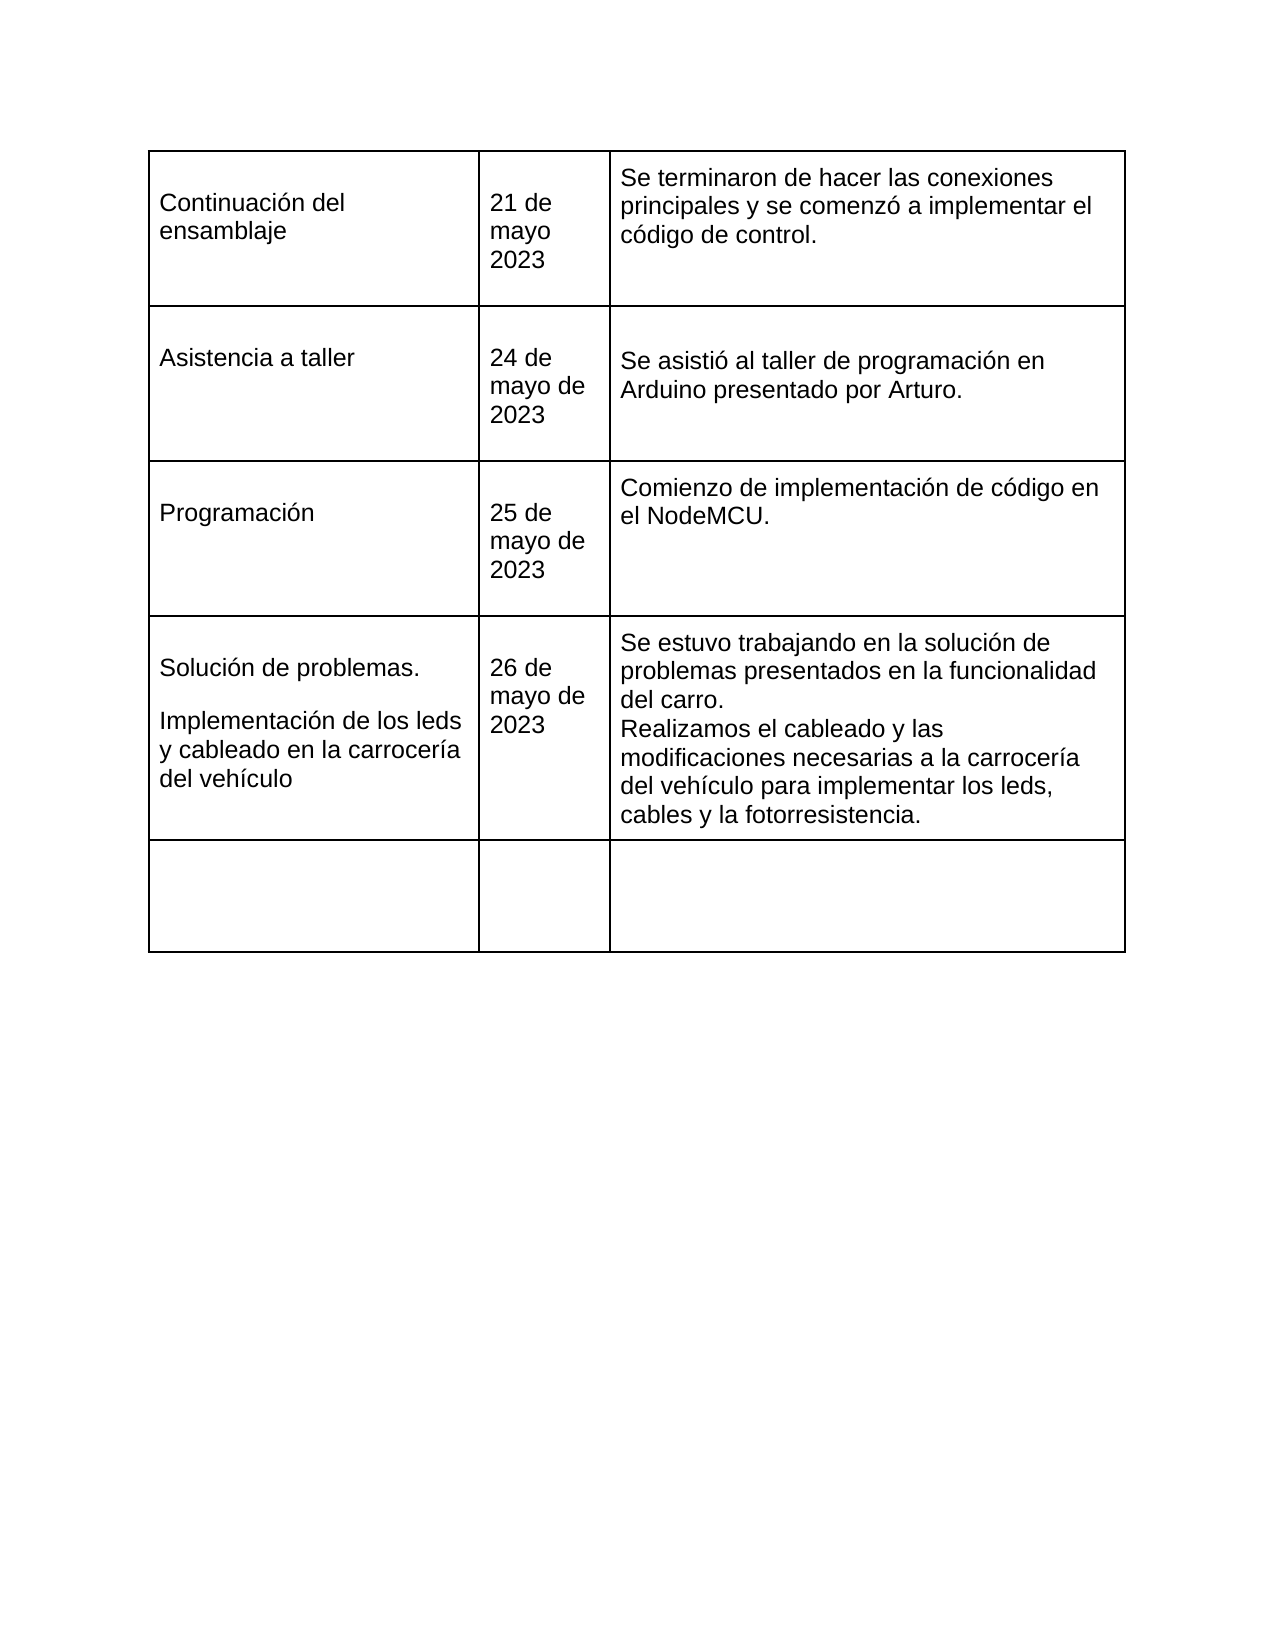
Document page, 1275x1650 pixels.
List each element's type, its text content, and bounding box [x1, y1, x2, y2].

table_cell [480, 841, 609, 951]
table_cell 25 de mayo de 2023 [480, 462, 609, 615]
table_cell Se terminaron de hacer las conexiones principales y se comenzó a implementar el código de control. [611, 152, 1124, 305]
table_cell Se estuvo trabajando en la solución de problemas presentados en la funcionalidad del carro. Realizamos el cableado y las modificaciones necesarias a la carrocería del vehículo para implementar los leds, cables y la fotorresistencia. [611, 617, 1124, 839]
table_cell [611, 841, 1124, 951]
table_cell Continuación del ensamblaje [150, 152, 478, 305]
table_cell 26 de mayo de 2023 [480, 617, 609, 839]
table_cell [150, 841, 478, 951]
table_cell 21 de mayo 2023 [480, 152, 609, 305]
table_cell 24 de mayo de 2023 [480, 307, 609, 460]
table_cell Solución de problemas. Implementación de los leds y cableado en la carrocería del vehículo [150, 617, 478, 839]
table_cell Programación [150, 462, 478, 615]
table_cell Se asistió al taller de programación en Arduino presentado por Arturo. [611, 307, 1124, 460]
table_cell Comienzo de implementación de código en el NodeMCU. [611, 462, 1124, 615]
table_cell Asistencia a taller [150, 307, 478, 460]
